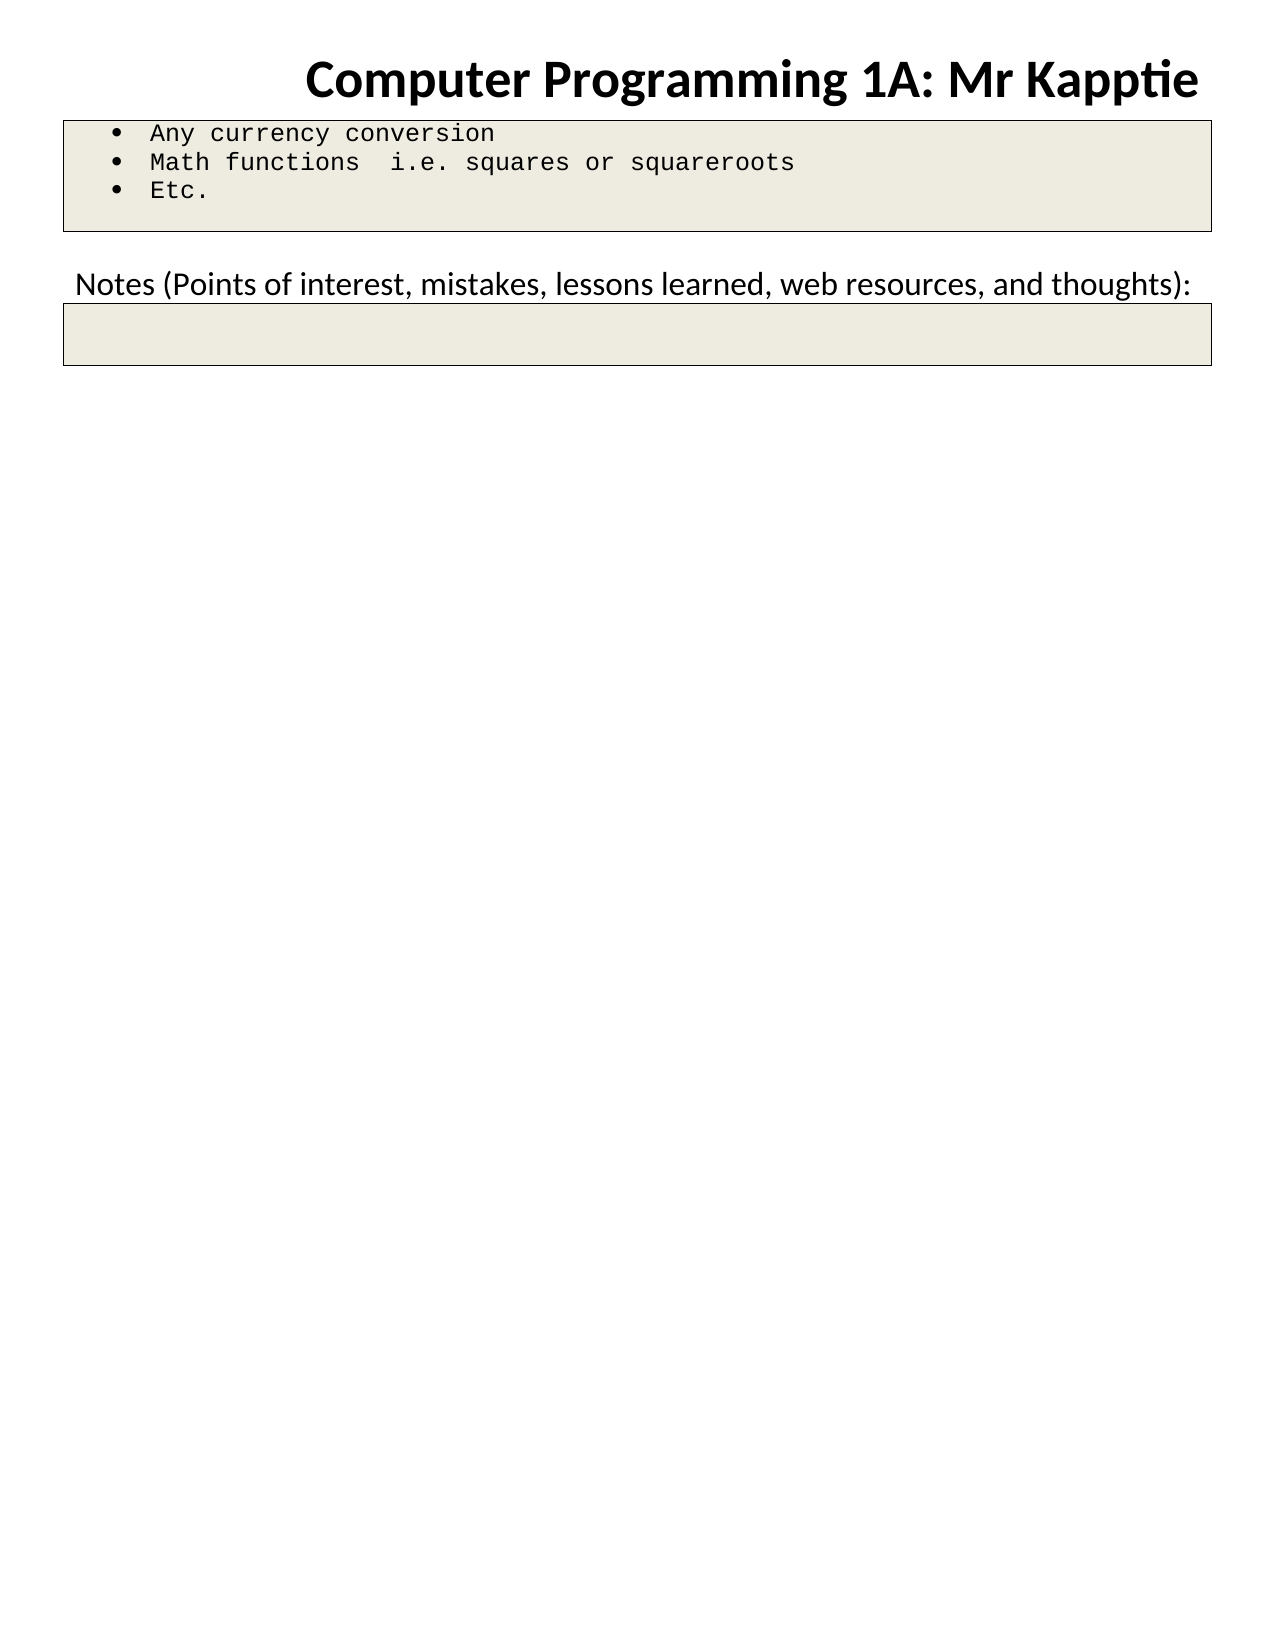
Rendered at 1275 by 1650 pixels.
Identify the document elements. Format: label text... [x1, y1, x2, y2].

table_header [64, 304, 1211, 365]
text Notes (Points of interest, mistakes, lessons learned, web resources, and thoughts): [75, 263, 1200, 303]
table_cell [64, 121, 1211, 231]
